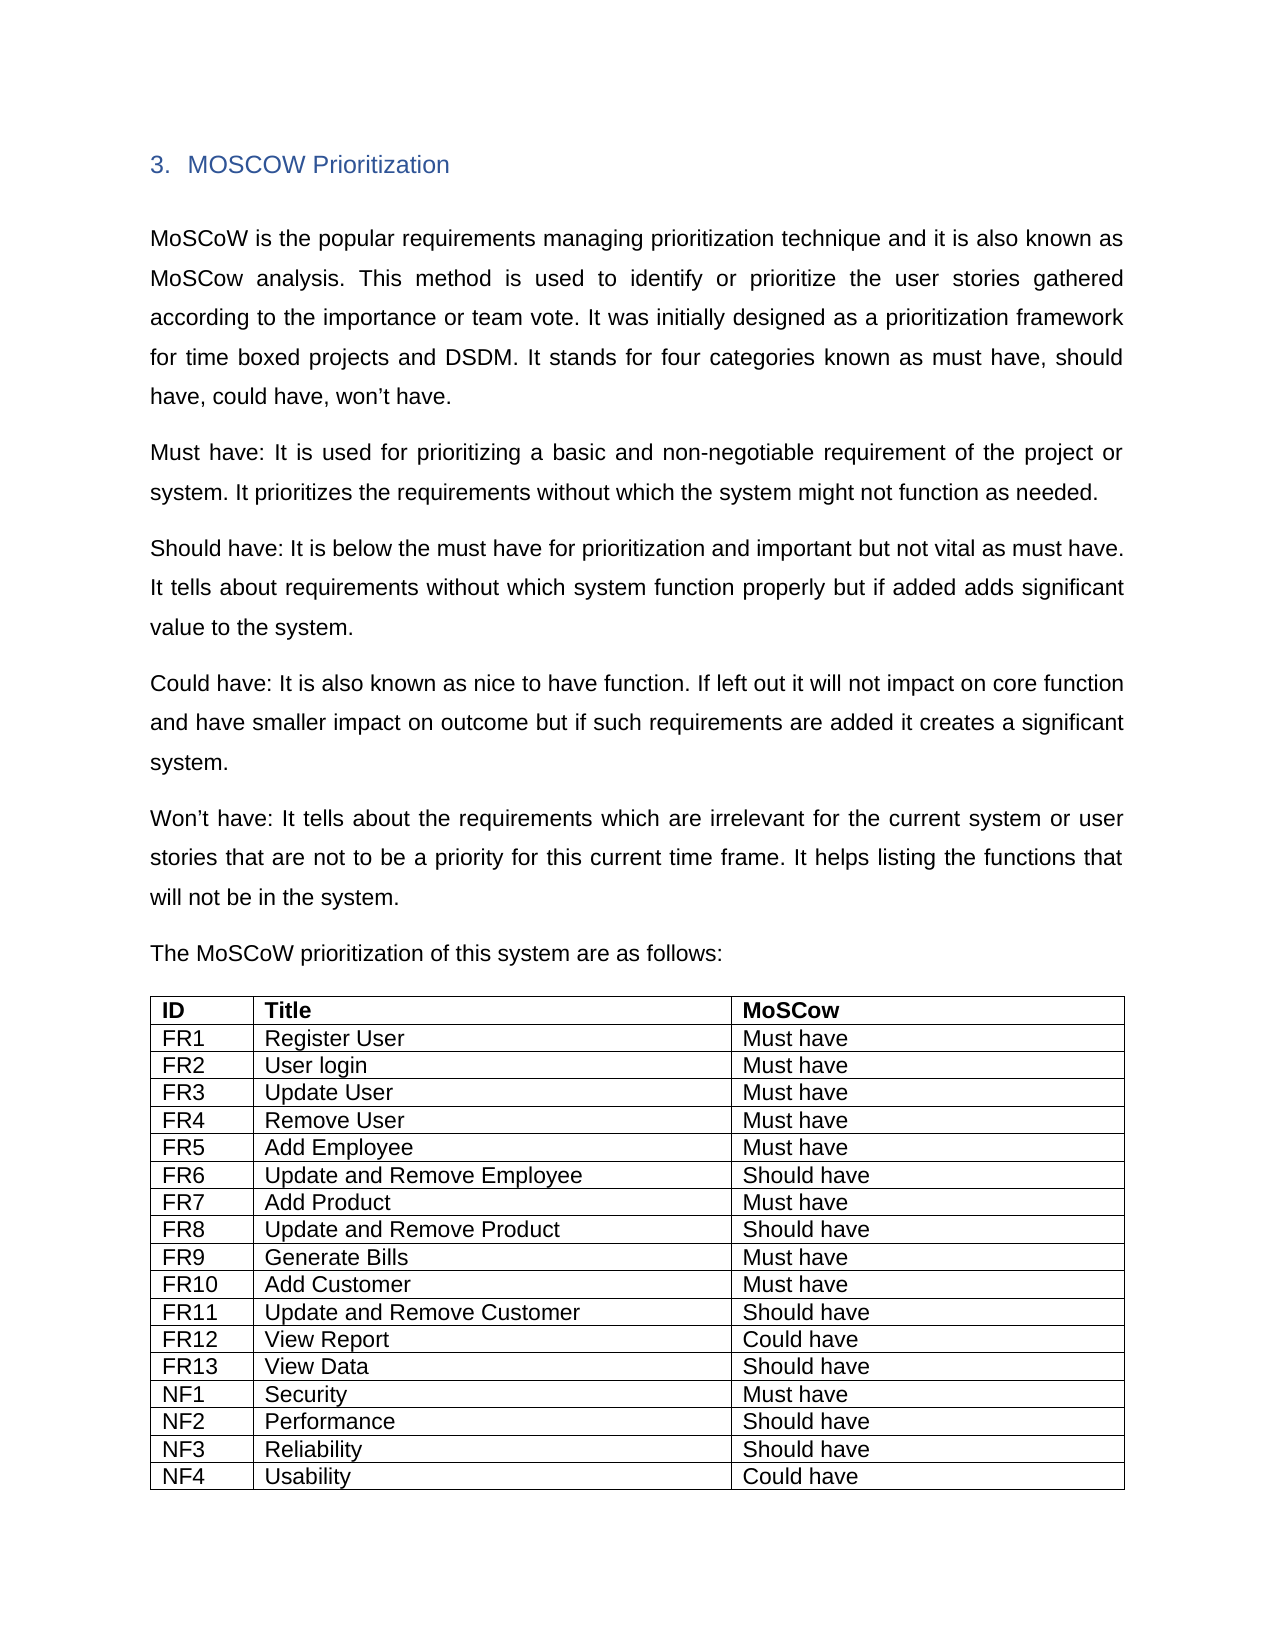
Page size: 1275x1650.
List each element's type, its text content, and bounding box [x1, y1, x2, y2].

table_cell FR12 [151, 1326, 253, 1352]
table_cell FR1 [151, 1025, 253, 1051]
table_cell Must have [732, 1052, 1124, 1078]
table_cell Could have [732, 1326, 1124, 1352]
table_cell FR2 [151, 1052, 253, 1078]
table_cell Should have [732, 1299, 1124, 1325]
table_cell Update and Remove Employee [254, 1162, 731, 1188]
text Could have: It is also known as nice to have function. If left out it will not impact on core function and have smaller impact on outcome but if such requirements are added it creates a significant system. [150, 670, 1125, 775]
table_cell NF4 [151, 1463, 253, 1489]
text MoSCoW is the popular requirements managing prioritization technique and it is also known as MoSCow analysis. This method is used to identify or prioritize the user stories gathered according to the importance or team vote. It was initially designed as a prioritization framework for time boxed projects and DSDM. It stands for four categories known as must have, should have, could have, won’t have. [150, 225, 1125, 409]
table_cell FR10 [151, 1271, 253, 1297]
table_cell Must have [732, 1134, 1124, 1161]
table_cell Remove User [254, 1107, 731, 1133]
table_cell Add Customer [254, 1271, 731, 1297]
table_cell FR8 [151, 1216, 253, 1243]
table_cell Must have [732, 1189, 1124, 1215]
table_header ID [151, 997, 253, 1023]
table_cell Must have [732, 1079, 1124, 1106]
table_cell Should have [732, 1408, 1124, 1434]
table_cell Update and Remove Product [254, 1216, 731, 1243]
table_cell Should have [732, 1216, 1124, 1243]
table_cell Must have [732, 1244, 1124, 1270]
table_cell FR6 [151, 1162, 253, 1188]
table_cell Security [254, 1381, 731, 1407]
table_cell FR4 [151, 1107, 253, 1133]
table_cell FR13 [151, 1353, 253, 1380]
table_cell Update and Remove Customer [254, 1299, 731, 1325]
table_cell Performance [254, 1408, 731, 1434]
table_cell Add Product [254, 1189, 731, 1215]
text Won’t have: It tells about the requirements which are irrelevant for the current system or user stories that are not to be a priority for this current time frame. It helps listing the functions that will not be in the system. [150, 805, 1125, 910]
table_cell FR7 [151, 1189, 253, 1215]
table_cell Must have [732, 1107, 1124, 1133]
table_cell NF3 [151, 1436, 253, 1462]
table_cell NF2 [151, 1408, 253, 1434]
table_cell Must have [732, 1381, 1124, 1407]
table_cell FR3 [151, 1079, 253, 1106]
table_cell Should have [732, 1353, 1124, 1380]
table_cell FR11 [151, 1299, 253, 1325]
table_cell Must have [732, 1271, 1124, 1297]
table_cell FR9 [151, 1244, 253, 1270]
table_cell Register User [254, 1025, 731, 1051]
text The MoSCoW prioritization of this system are as follows: [150, 940, 1125, 966]
table_header Title [254, 997, 731, 1023]
table_cell FR5 [151, 1134, 253, 1161]
text Should have: It is below the must have for prioritization and important but not vital as must have. It tells about requirements without which system function properly but if added adds significant value to the system. [150, 535, 1125, 640]
table_cell Update User [254, 1079, 731, 1106]
table_header MoSCow [732, 997, 1124, 1023]
table_cell User login [254, 1052, 731, 1078]
table_cell Generate Bills [254, 1244, 731, 1270]
table_cell NF1 [151, 1381, 253, 1407]
table_cell Should have [732, 1436, 1124, 1462]
table_cell Should have [732, 1162, 1124, 1188]
table_cell View Report [254, 1326, 731, 1352]
table_cell Could have [732, 1463, 1124, 1489]
table_cell View Data [254, 1353, 731, 1380]
table_cell Must have [732, 1025, 1124, 1051]
table_cell Reliability [254, 1436, 731, 1462]
subtitle MOSCOW Prioritization [150, 150, 1125, 179]
table_cell Usability [254, 1463, 731, 1489]
table_cell Add Employee [254, 1134, 731, 1161]
